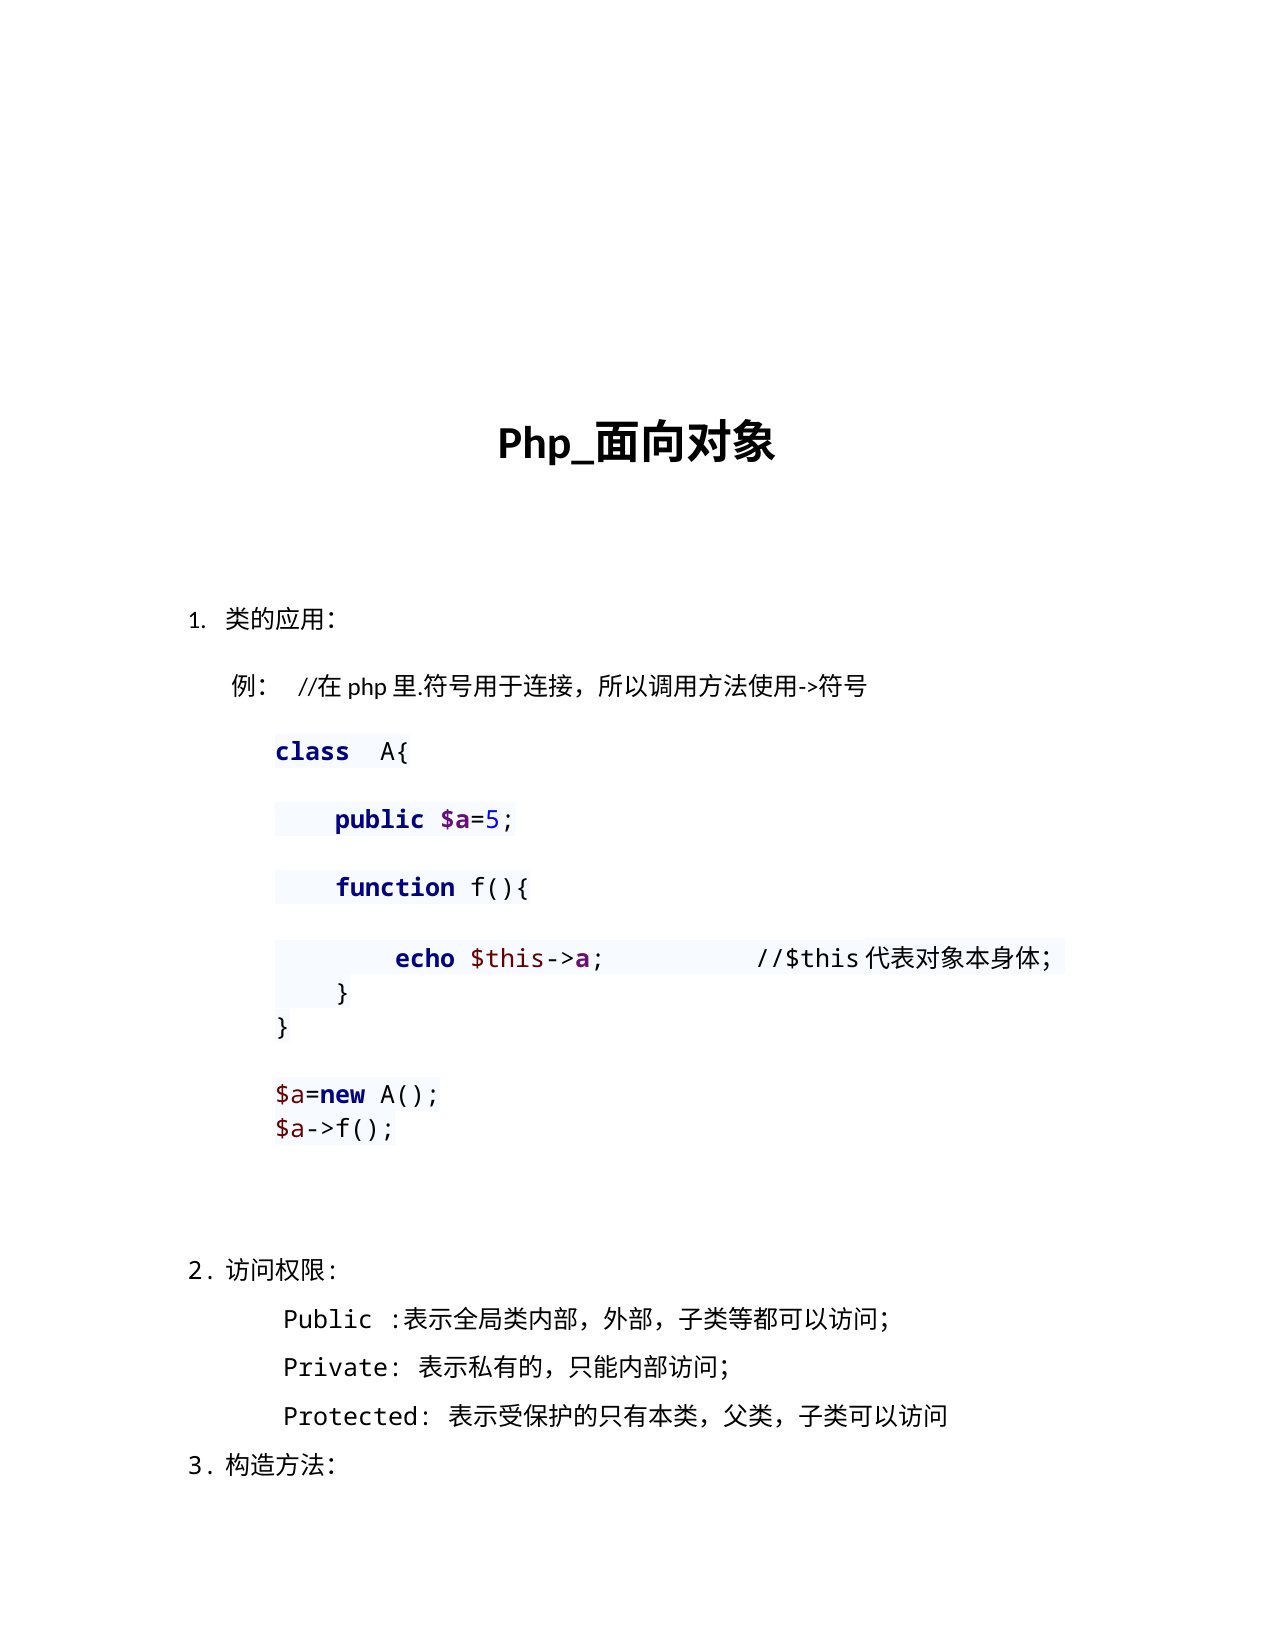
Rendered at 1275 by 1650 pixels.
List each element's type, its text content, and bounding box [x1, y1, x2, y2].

list 例： //在php里.符号用于连接，所以调用方法使用->符号 [231, 667, 1087, 703]
list 类的应用： [187, 600, 1087, 636]
list Private: 表示私有的，只能内部访问； [225, 1348, 1087, 1384]
subtitle Php_面向对象 [187, 406, 1087, 472]
list Protected: 表示受保护的只有本类，父类，子类可以访问 [225, 1397, 1087, 1433]
list 访问权限: [187, 1250, 1087, 1287]
list class A{ public $a=5; function f(){ echo $this->a; //$this代表对象本身体； } } $a=new A(); $a->f(); [275, 734, 1087, 1145]
list 构造方法： [187, 1445, 1087, 1482]
list Public :表示全局类内部，外部，子类等都可以访问； [225, 1299, 1087, 1335]
